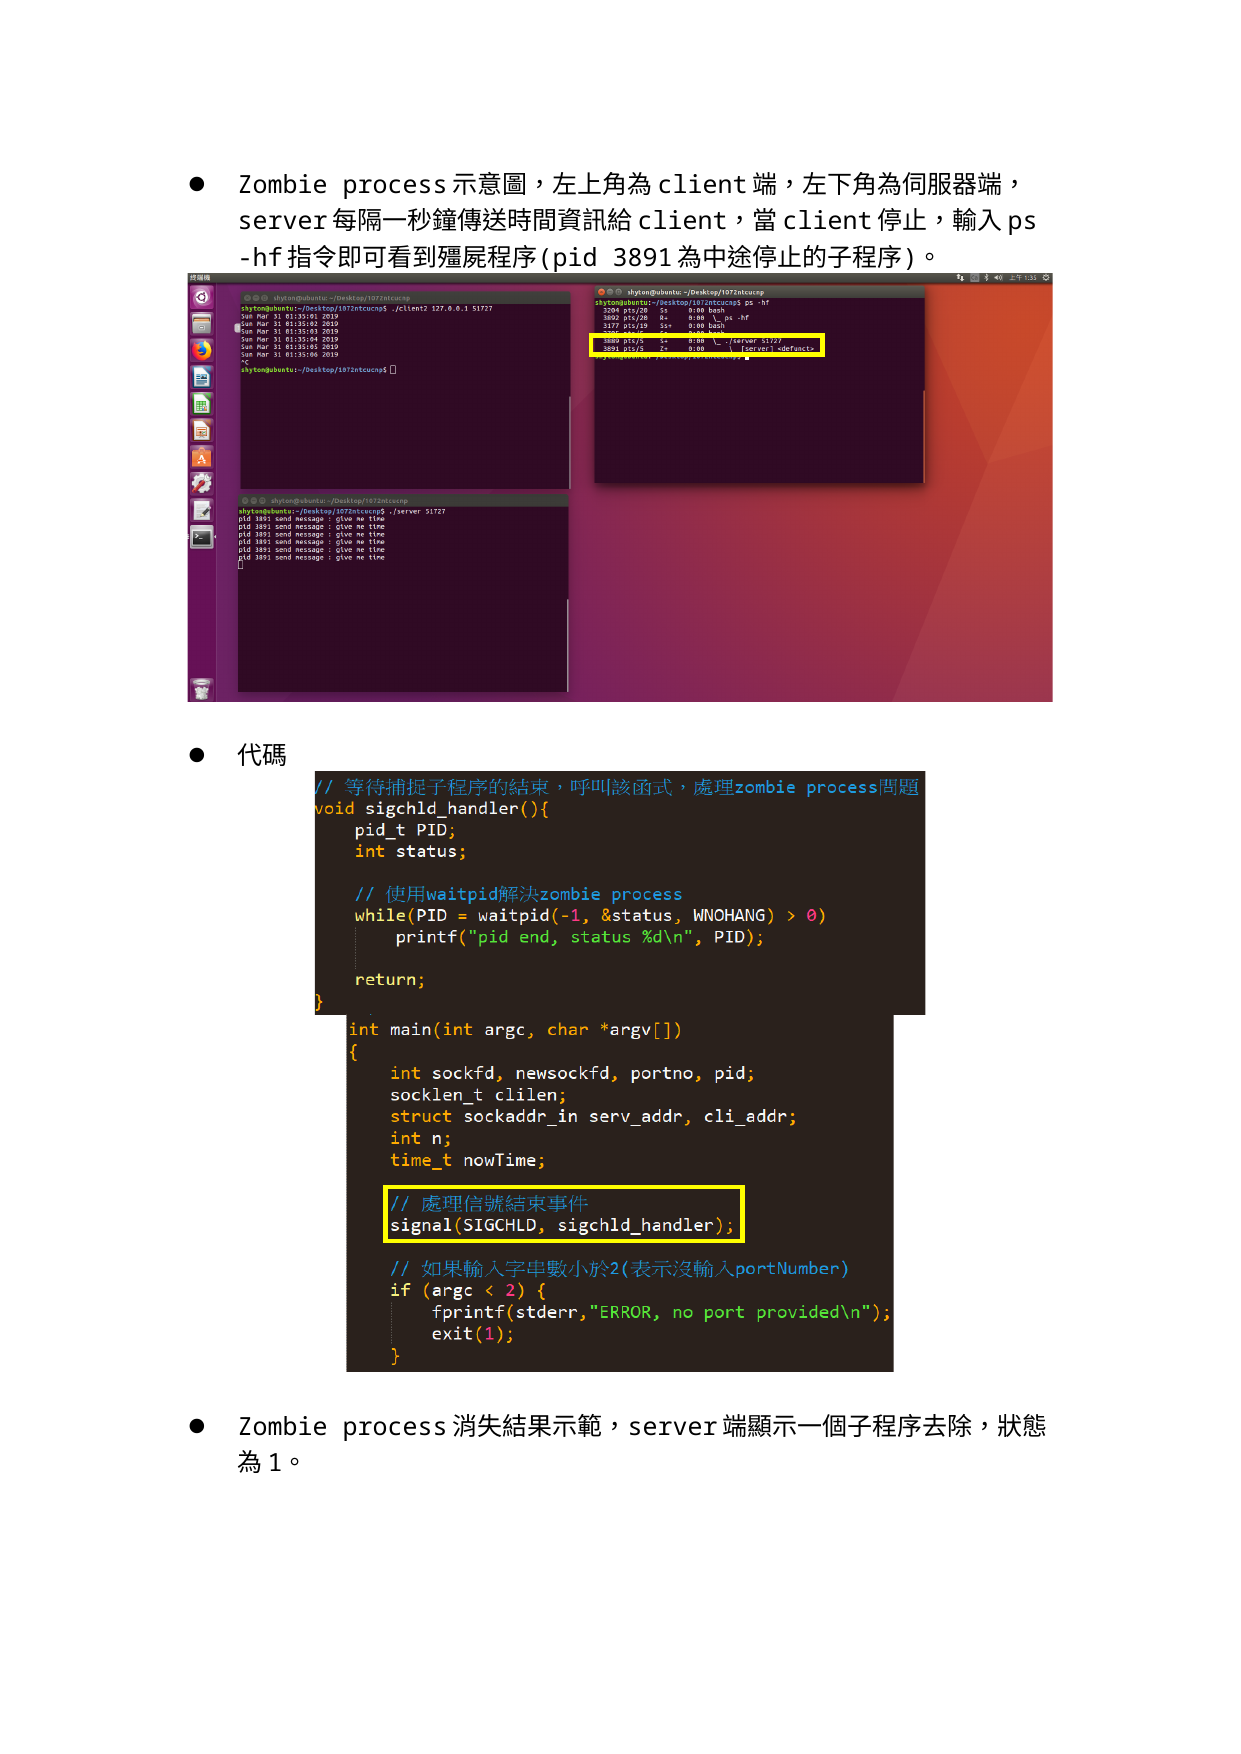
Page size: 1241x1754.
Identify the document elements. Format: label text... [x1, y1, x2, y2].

picture [314, 771, 926, 1372]
list Zombie process消失結果示範，server端顯示一個子程序去除，狀態為1。 [187, 1406, 1053, 1479]
picture [187, 273, 1053, 702]
list 代碼 [187, 735, 1053, 772]
list Zombie process示意圖，左上角為client端，左下角為伺服器端，server每隔一秒鐘傳送時間資訊給client，當client停止，輸入ps -hf指令即可看到殭屍程序(pid 3891為中途停止的子程序)。 [187, 164, 1053, 273]
